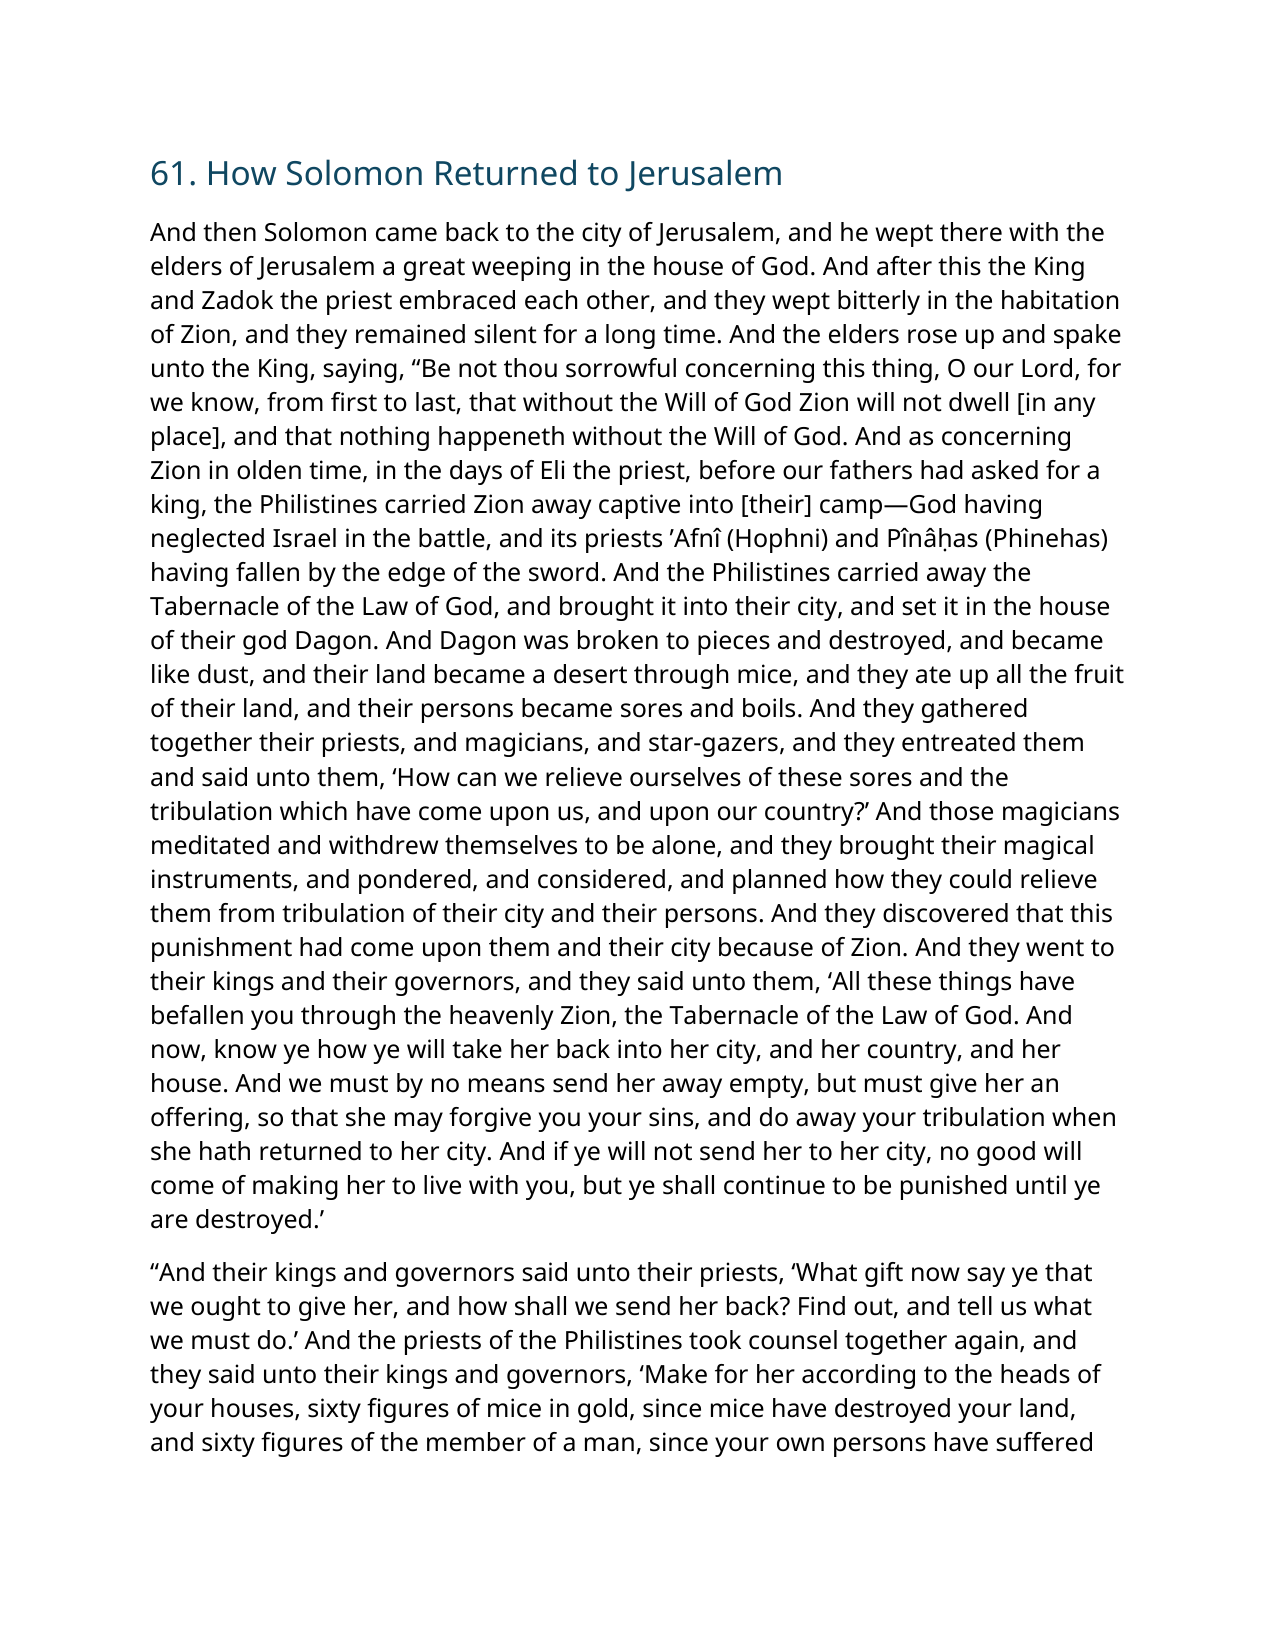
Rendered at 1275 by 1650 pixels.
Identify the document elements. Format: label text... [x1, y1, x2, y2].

text And then Solomon came back to the city of Jerusalem, and he wept there with the elders of Jerusalem a great weeping in the house of God. And after this the King and Zadok the priest embraced each other, and they wept bitterly in the habitation of Zion, and they remained silent for a long time. And the elders rose up and spake unto the King, saying, “Be not thou sorrowful concerning this thing, O our Lord, for we know, from first to last, that without the Will of God Zion will not dwell [in any place], and that nothing happeneth without the Will of God. And as concerning Zion in olden time, in the days of Eli the priest, before our fathers had asked for a king, the Philistines carried Zion away captive into [their] camp—God having neglected Israel in the battle, and its priests ’Afnî (Hophni) and Pînâḥas (Phinehas) having fallen by the edge of the sword. And the Philistines carried away the Tabernacle of the Law of God, and brought it into their city, and set it in the house of their god Dagon. And Dagon was broken to pieces and destroyed, and became like dust, and their land became a desert through mice, and they ate up all the fruit of their land, and their persons became sores and boils. And they gathered together their priests, and magicians, and star-gazers, and they entreated them and said unto them, ‘How can we relieve ourselves of these sores and the tribulation which have come upon us, and upon our country?’ And those magicians meditated and withdrew themselves to be alone, and they brought their magical instruments, and pondered, and considered, and planned how they could relieve them from tribulation of their city and their persons. And they discovered that this punishment had come upon them and their city because of Zion. And they went to their kings and their governors, and they said unto them, ‘All these things have befallen you through the heavenly Zion, the Tabernacle of the Law of God. And now, know ye how ye will take her back into her city, and her country, and her house. And we must by no means send her away empty, but must give her an offering, so that she may forgive you your sins, and do away your tribulation when she hath returned to her city. And if ye will not send her to her city, no good will come of making her to live with you, but ye shall continue to be punished until ye are destroyed.’ [150, 214, 1125, 1236]
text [150, 1255, 1125, 1459]
subtitle 61. How Solomon Returned to Jerusalem [150, 150, 1125, 195]
